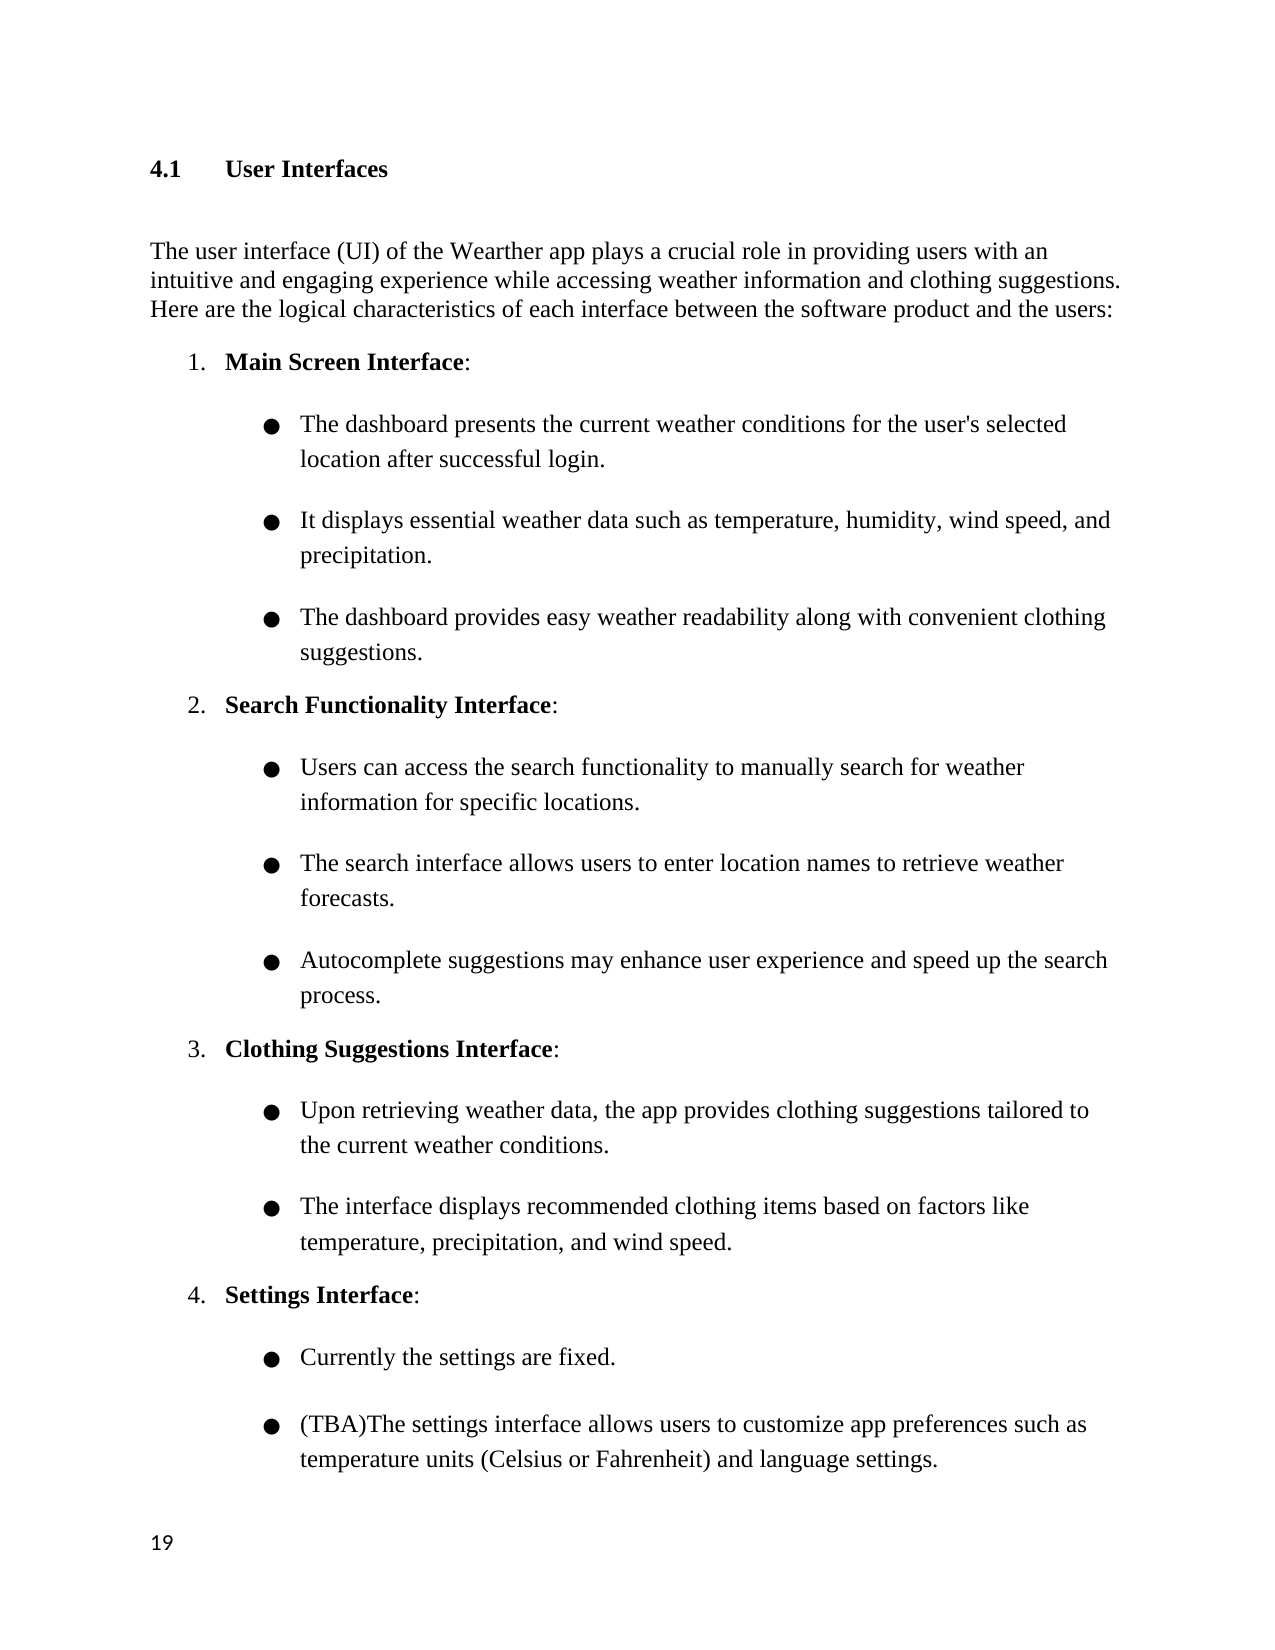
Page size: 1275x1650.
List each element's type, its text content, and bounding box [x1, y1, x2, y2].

list Clothing Suggestions Interface: [187, 1034, 1125, 1062]
list Settings Interface: [187, 1280, 1125, 1309]
list Search Functionality Interface: [187, 691, 1125, 719]
list The dashboard provides easy weather readability along with convenient clothing suggestions. [262, 594, 1125, 666]
list Autocomplete suggestions may enhance user experience and speed up the search process. [262, 937, 1125, 1009]
list (TBA)The settings interface allows users to customize app preferences such as temperature units (Celsius or Fahrenheit) and language settings. [262, 1402, 1125, 1473]
list Users can access the search functionality to manually search for weather information for specific locations. [262, 744, 1125, 816]
list Currently the settings are fixed. [262, 1334, 1125, 1377]
list Main Screen Interface: [187, 347, 1125, 376]
text 4.1 User Interfaces [150, 154, 1125, 182]
list The search interface allows users to enter location names to retrieve weather forecasts. [262, 841, 1125, 912]
list The dashboard presents the current weather conditions for the user's selected location after successful login. [262, 401, 1125, 473]
text The user interface (UI) of the Wearther app plays a crucial role in providing users with an intuitive and engaging experience while accessing weather information and clothing suggestions. Here are the logical characteristics of each interface between the software product and the users: [150, 207, 1125, 322]
list It displays essential weather data such as temperature, humidity, wind speed, and precipitation. [262, 498, 1125, 569]
list The interface displays recommended clothing items based on factors like temperature, precipitation, and wind speed. [262, 1184, 1125, 1255]
list Upon retrieving weather data, the app provides clothing suggestions tailored to the current weather conditions. [262, 1087, 1125, 1159]
